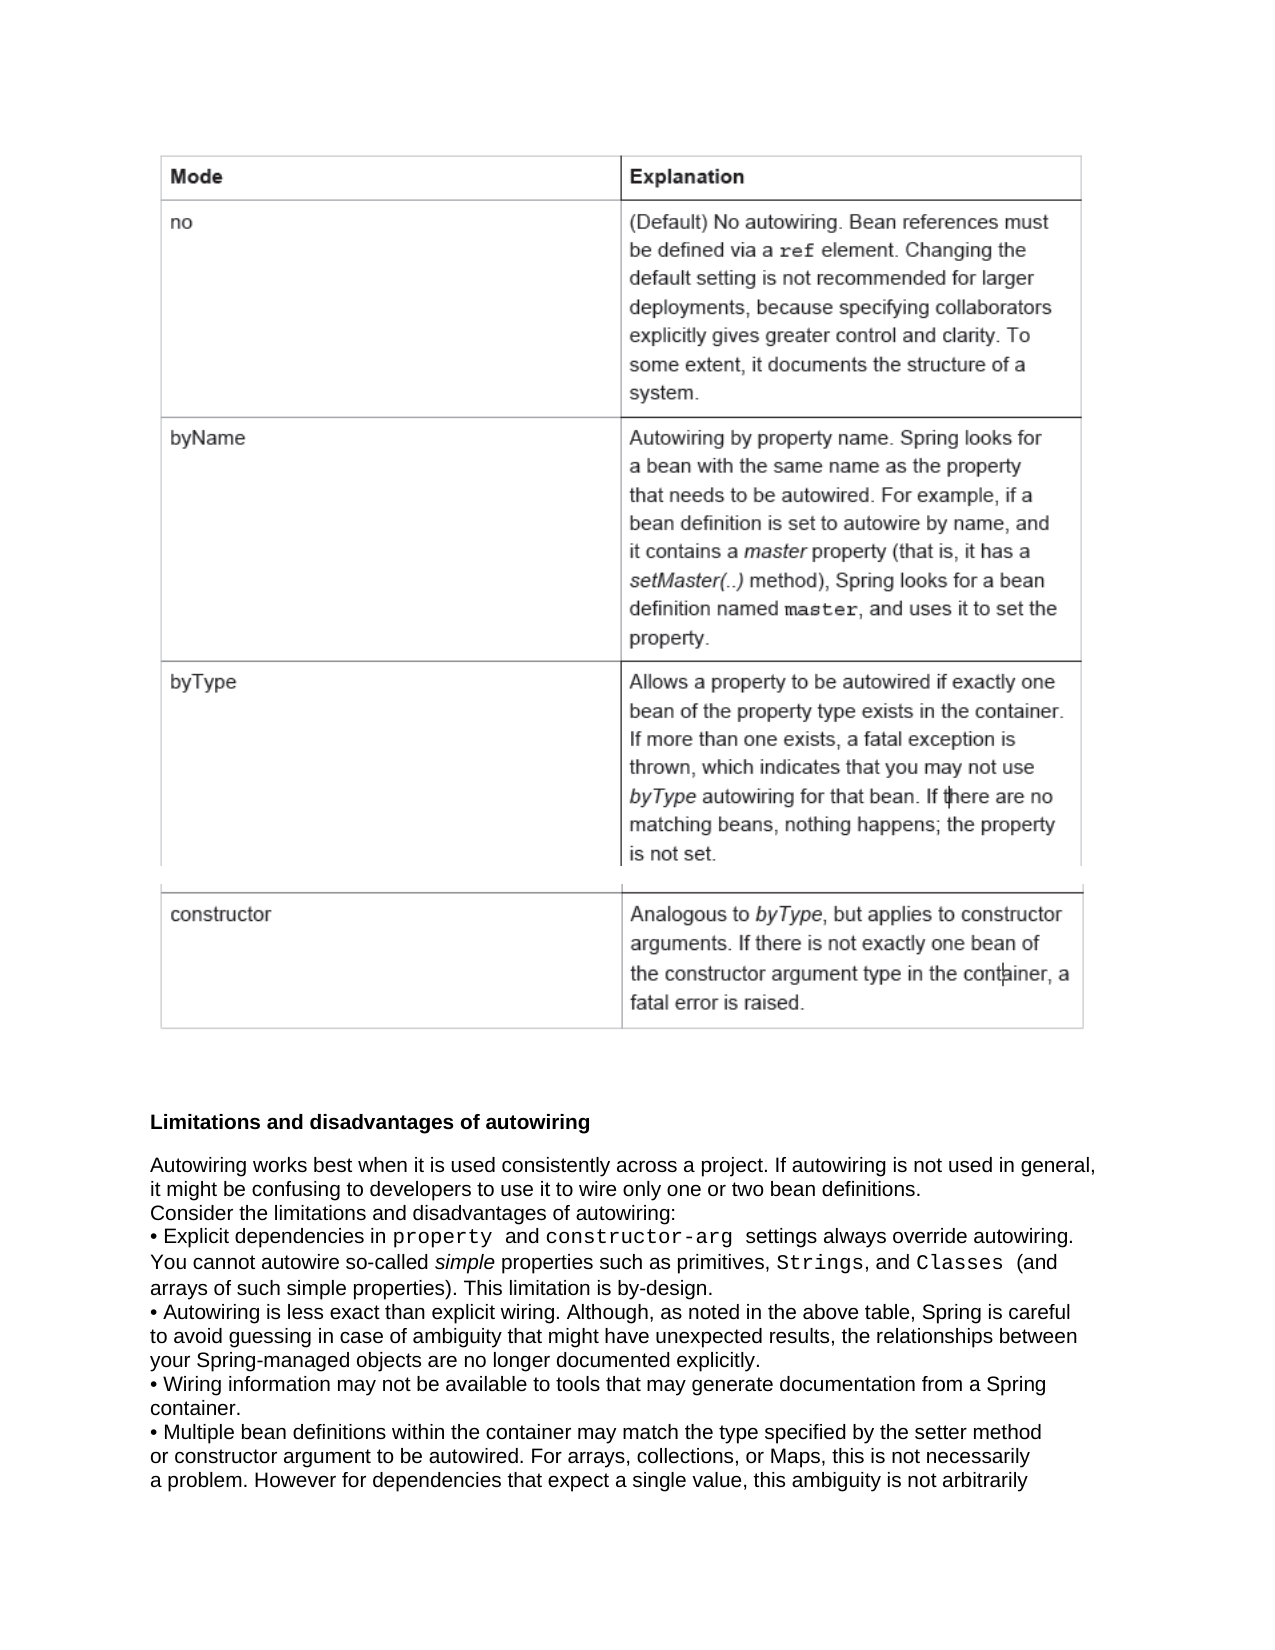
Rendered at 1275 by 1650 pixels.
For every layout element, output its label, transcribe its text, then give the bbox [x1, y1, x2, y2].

text container. [150, 1396, 1125, 1420]
text • Autowiring is less exact than explicit wiring. Although, as noted in the above table, Spring is careful [150, 1300, 1125, 1324]
text it might be confusing to developers to use it to wire only one or two bean definitions. [150, 1176, 1125, 1200]
picture [150, 884, 1096, 1043]
text your Spring-managed objects are no longer documented explicitly. [150, 1348, 1125, 1372]
text Consider the limitations and disadvantages of autowiring: [150, 1200, 1125, 1224]
text or constructor argument to be autowired. For arrays, collections, or Maps, this is not necessarily [150, 1444, 1125, 1468]
text a problem. However for dependencies that expect a single value, this ambiguity is not arbitrarily [150, 1468, 1125, 1492]
picture [150, 150, 1125, 866]
text • Wiring information may not be available to tools that may generate documentation from a Spring [150, 1372, 1125, 1396]
text Limitations and disadvantages of autowiring [150, 1110, 1125, 1134]
text • Multiple bean definitions within the container may match the type specified by the setter method [150, 1420, 1125, 1444]
text Autowiring works best when it is used consistently across a project. If autowiring is not used in general, [150, 1152, 1125, 1176]
text You cannot autowire so-called simple properties such as primitives, Strings, and Classes (and [150, 1250, 1125, 1276]
text arrays of such simple properties). This limitation is by-design. [150, 1276, 1125, 1300]
text to avoid guessing in case of ambiguity that might have unexpected results, the relationships between [150, 1324, 1125, 1348]
text • Explicit dependencies in property and constructor-arg settings always override autowiring. [150, 1224, 1125, 1250]
